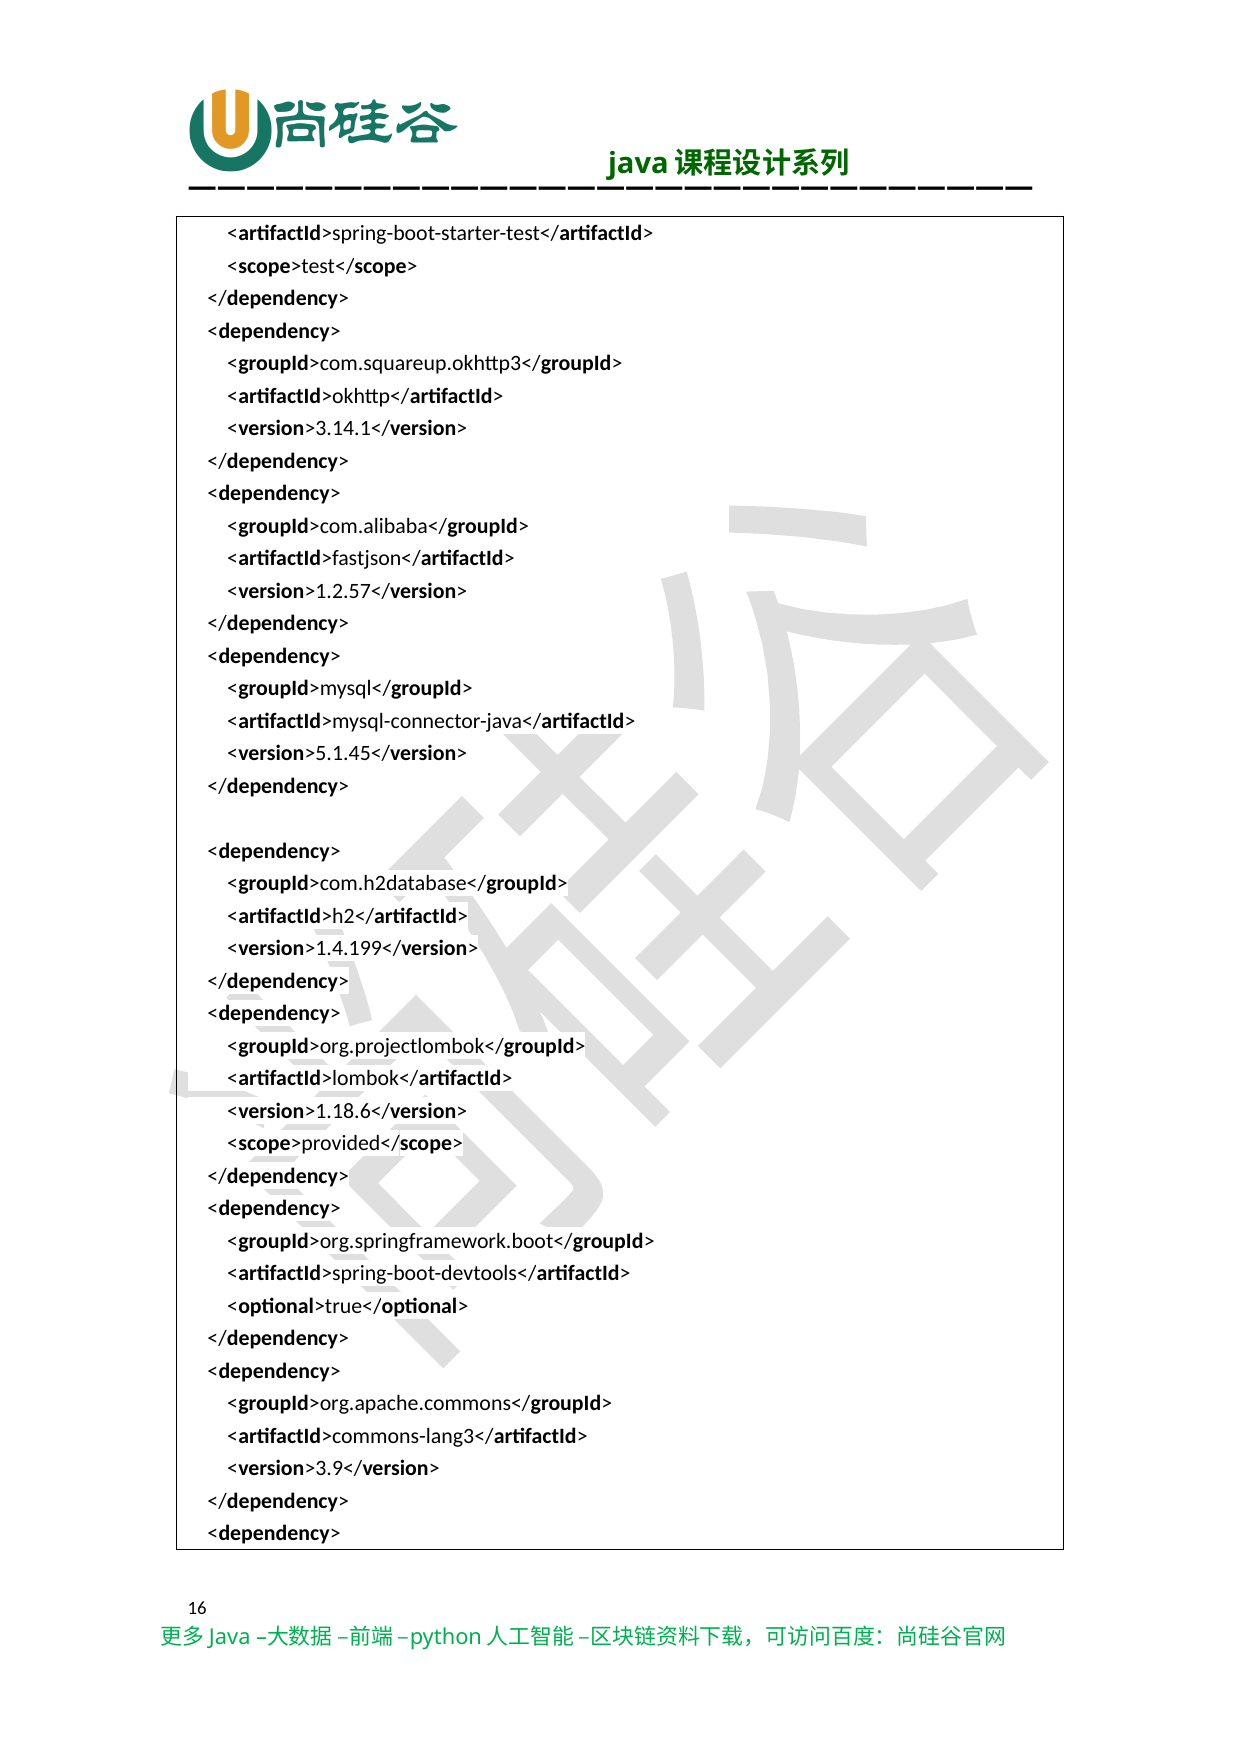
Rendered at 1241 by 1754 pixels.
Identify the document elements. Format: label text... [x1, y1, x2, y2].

picture [187, 88, 460, 173]
